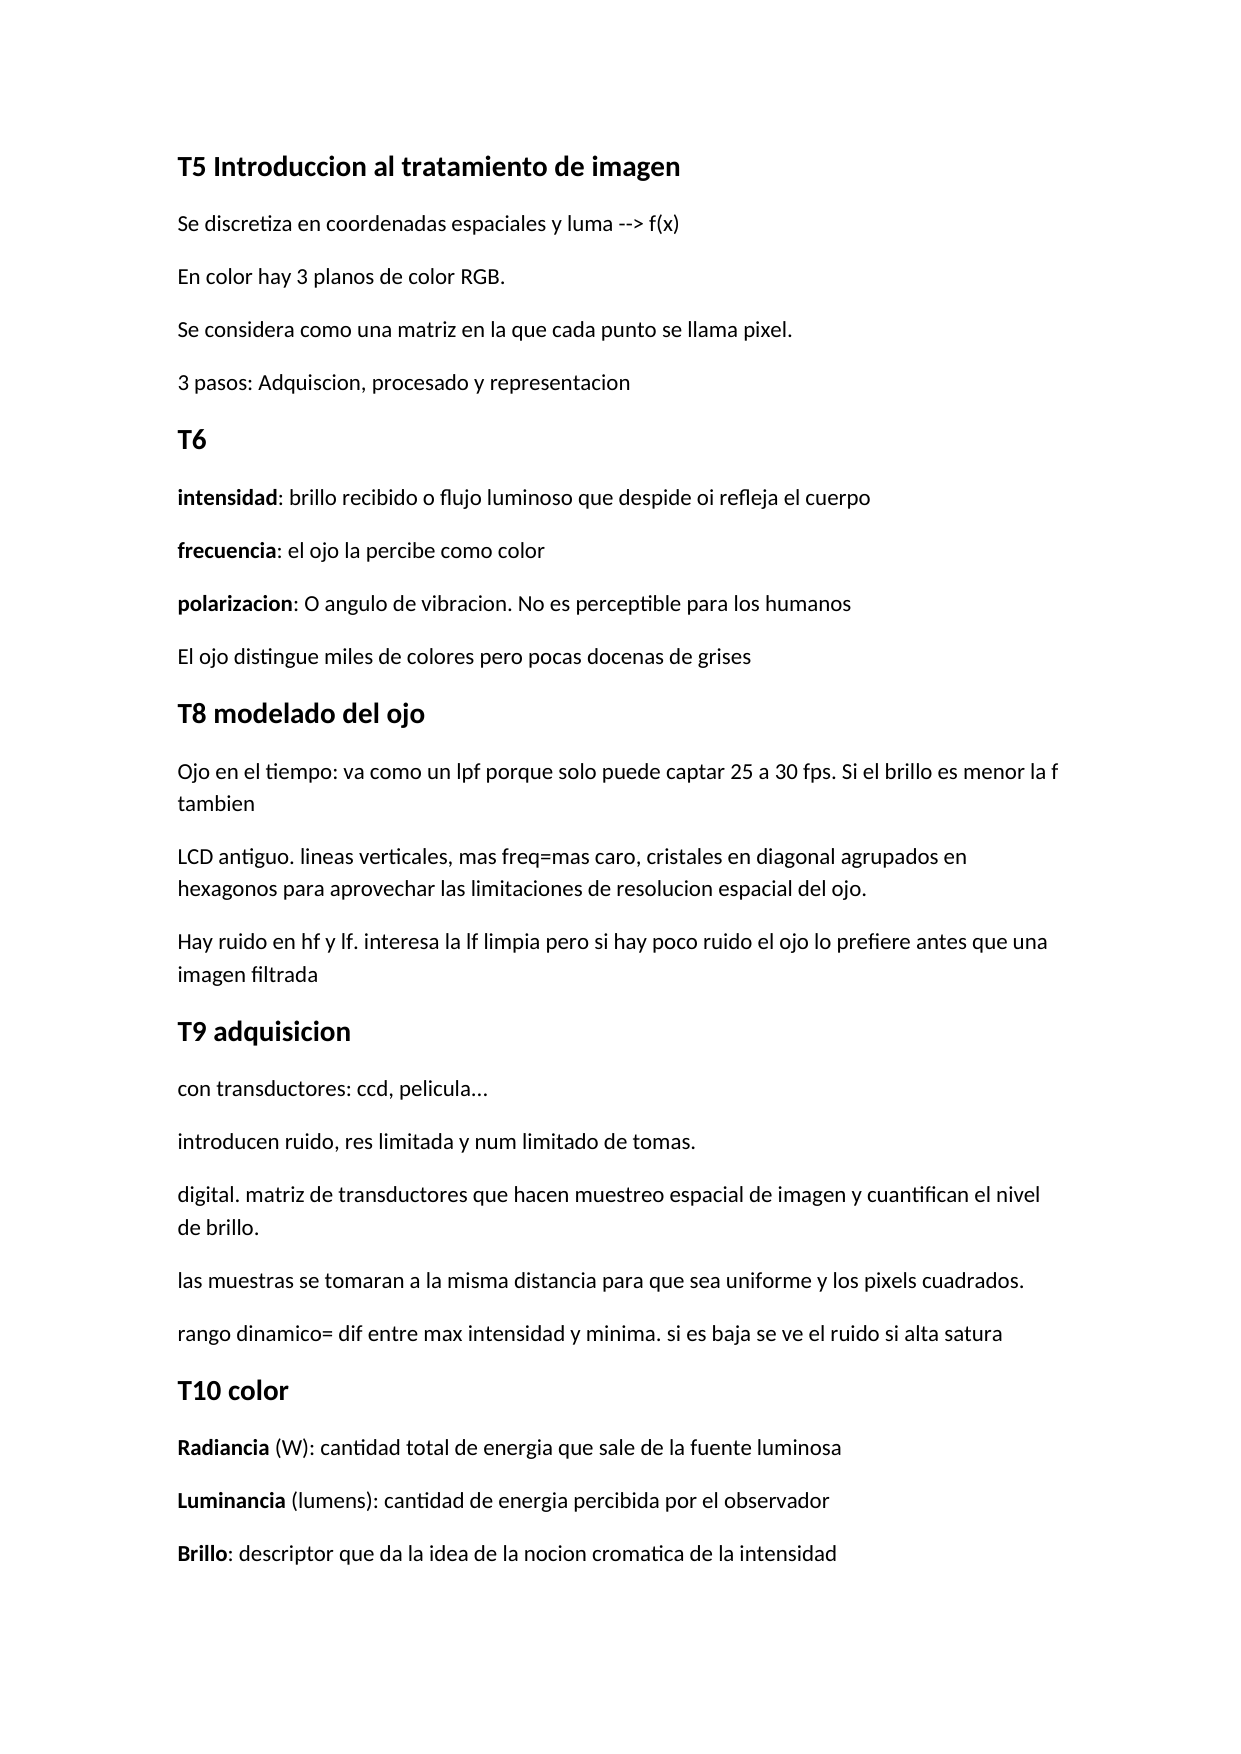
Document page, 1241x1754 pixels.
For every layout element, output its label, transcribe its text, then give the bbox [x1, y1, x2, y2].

text T10 color [177, 1372, 1063, 1407]
text Se considera como una matriz en la que cada punto se llama pixel. [177, 315, 1063, 343]
text Ojo en el tiempo: va como un lpf porque solo puede captar 25 a 30 fps. Si el brillo es menor la f tambien [177, 757, 1063, 817]
text digital. matriz de transductores que hacen muestreo espacial de imagen y cuantifican el nivel de brillo. [177, 1181, 1063, 1241]
text con transductores: ccd, pelicula... [177, 1074, 1063, 1102]
text El ojo distingue miles de colores pero pocas docenas de grises [177, 642, 1063, 670]
text Luminancia (lumens): cantidad de energia percibida por el observador [177, 1487, 1063, 1514]
text Hay ruido en hf y lf. interesa la lf limpia pero si hay poco ruido el ojo lo prefiere antes que una imagen filtrada [177, 927, 1063, 988]
text Radiancia (W): cantidad total de energia que sale de la fuente luminosa [177, 1433, 1063, 1462]
text En color hay 3 planos de color RGB. [177, 262, 1063, 290]
text las muestras se tomaran a la misma distancia para que sea uniforme y los pixels cuadrados. [177, 1266, 1063, 1294]
text polarizacion: O angulo de vibracion. No es perceptible para los humanos [177, 589, 1063, 617]
text T9 adquisicion [177, 1013, 1063, 1048]
text LCD antiguo. lineas verticales, mas freq=mas caro, cristales en diagonal agrupados en hexagonos para aprovechar las limitaciones de resolucion espacial del ojo. [177, 842, 1063, 902]
text frecuencia: el ojo la percibe como color [177, 536, 1063, 564]
text 3 pasos: Adquiscion, procesado y representacion [177, 368, 1063, 396]
text T6 [177, 421, 1063, 457]
text Se discretiza en coordenadas espaciales y luma --> f(x) [177, 209, 1063, 237]
text T5 Introduccion al tratamiento de imagen [177, 148, 1063, 183]
text Brillo: descriptor que da la idea de la nocion cromatica de la intensidad [177, 1539, 1063, 1568]
text T8 modelado del ojo [177, 695, 1063, 731]
text rango dinamico= dif entre max intensidad y minima. si es baja se ve el ruido si alta satura [177, 1319, 1063, 1347]
text introducen ruido, res limitada y num limitado de tomas. [177, 1127, 1063, 1156]
text intensidad: brillo recibido o flujo luminoso que despide oi refleja el cuerpo [177, 483, 1063, 511]
